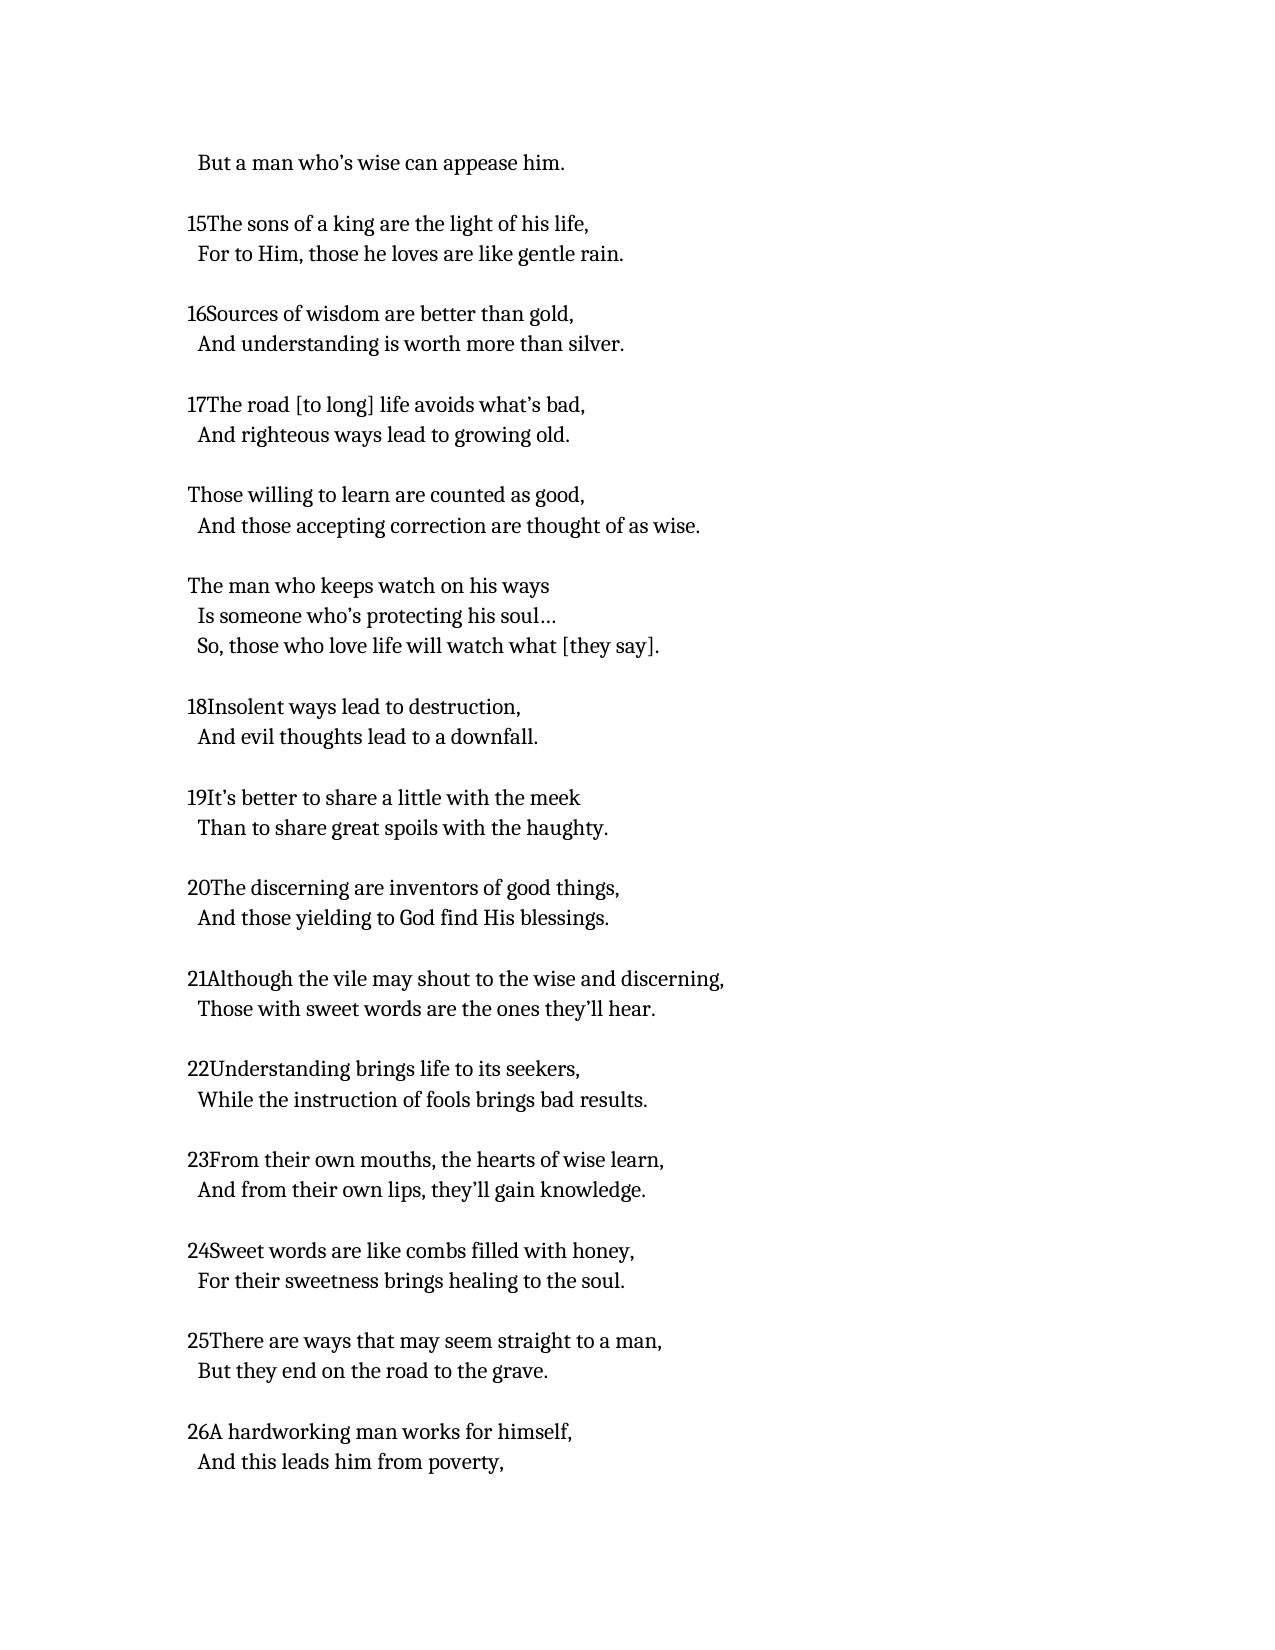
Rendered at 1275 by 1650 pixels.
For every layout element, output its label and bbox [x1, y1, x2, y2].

text [187, 150, 1087, 1475]
